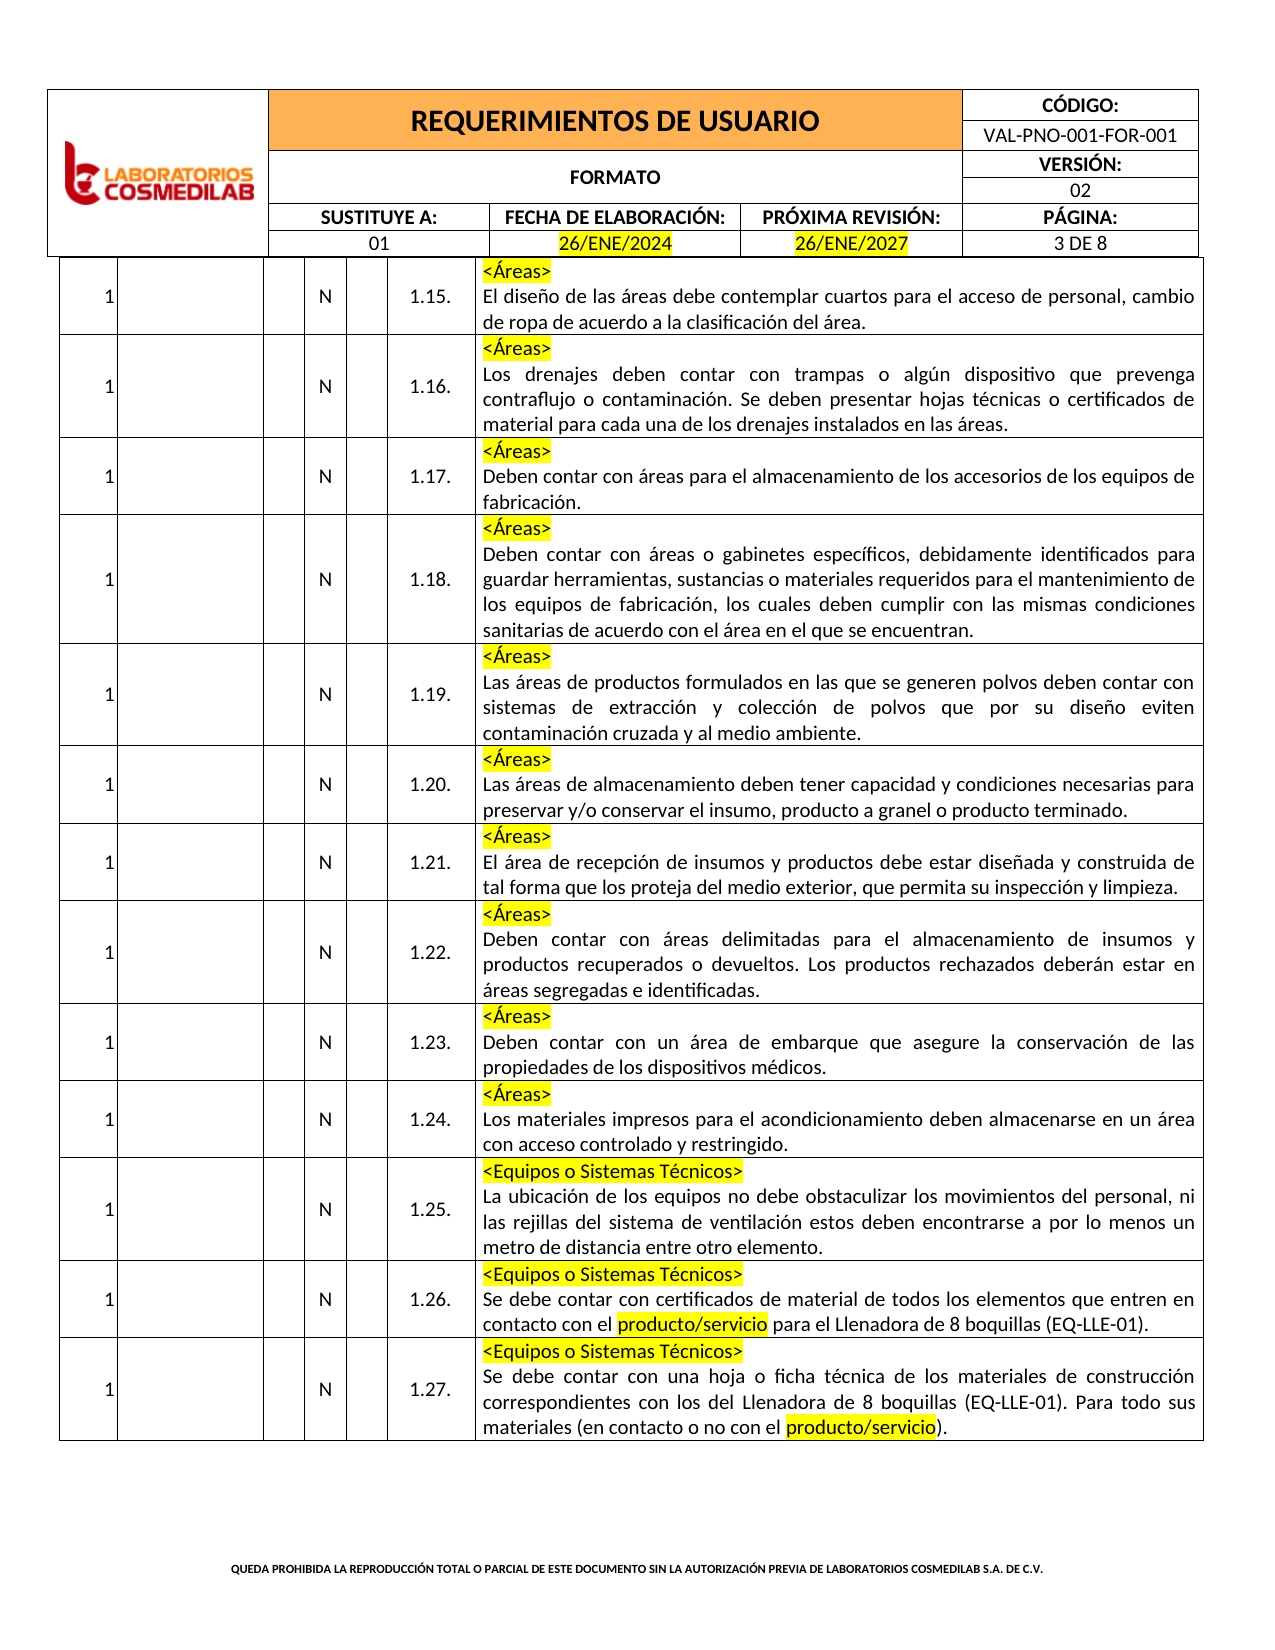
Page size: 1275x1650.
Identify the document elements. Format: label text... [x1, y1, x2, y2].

table_cell [347, 515, 387, 642]
table_cell [388, 901, 475, 1002]
table_cell N [305, 824, 346, 900]
table_cell [388, 1004, 475, 1080]
table_cell [347, 335, 387, 437]
table_cell [347, 644, 387, 745]
picture [61, 138, 257, 207]
table_cell [388, 746, 475, 822]
table_cell 1 [60, 1081, 117, 1157]
table_cell [118, 258, 263, 334]
table_cell [388, 258, 475, 334]
table_cell [388, 824, 475, 900]
table_cell [388, 644, 475, 745]
table_cell <Equipos o Sistemas Técnicos> Se debe contar con certificados de material de todos los elementos que entren en contacto con el producto/servicio para el Llenadora de 8 boquillas (EQ-LLE-01). [476, 1261, 1203, 1337]
table_cell [118, 1158, 263, 1260]
table_cell 1 [60, 824, 117, 900]
table_cell [347, 1261, 387, 1337]
table_cell [118, 1081, 263, 1157]
table_cell N [305, 335, 346, 437]
table_cell 1 [60, 1158, 117, 1260]
table_cell [388, 438, 475, 514]
table_cell <Áreas> Las áreas de productos formulados en las que se generen polvos deben contar con sistemas de extracción y colección de polvos que por su diseño eviten contaminación cruzada y al medio ambiente. [476, 644, 1203, 745]
table_cell [118, 1004, 263, 1080]
table_cell [118, 901, 263, 1002]
table_cell <Áreas> Deben contar con áreas o gabinetes específicos, debidamente identificados para guardar herramientas, sustancias o materiales requeridos para el mantenimiento de los equipos de fabricación, los cuales deben cumplir con las mismas condiciones sanitarias de acuerdo con el área en el que se encuentran. [476, 515, 1203, 642]
table_cell [264, 901, 304, 1002]
table_cell [264, 644, 304, 745]
table_cell [347, 258, 387, 334]
table_cell [388, 1338, 475, 1440]
table_cell [118, 824, 263, 900]
table_cell [347, 824, 387, 900]
table_cell <Áreas> El área de recepción de insumos y productos debe estar diseñada y construida de tal forma que los proteja del medio exterior, que permita su inspección y limpieza. [476, 824, 1203, 900]
table_cell [347, 1004, 387, 1080]
table_cell [264, 1261, 304, 1337]
table_cell [118, 438, 263, 514]
table_cell [347, 1081, 387, 1157]
table_cell 1 [60, 1338, 117, 1440]
table_cell N [305, 515, 346, 642]
table_cell [264, 515, 304, 642]
table_cell N [305, 1081, 346, 1157]
table_cell [264, 1004, 304, 1080]
table_cell [118, 746, 263, 822]
table_cell [264, 1081, 304, 1157]
table_cell 1 [60, 644, 117, 745]
table_cell [264, 746, 304, 822]
table_cell 1 [60, 1261, 117, 1337]
table_cell [264, 438, 304, 514]
table_cell [264, 1338, 304, 1440]
table_cell N [305, 258, 346, 334]
table_cell N [305, 1158, 346, 1260]
table_cell <Áreas> Deben contar con un área de embarque que asegure la conservación de las propiedades de los dispositivos médicos. [476, 1004, 1203, 1080]
table_cell N [305, 644, 346, 745]
table_cell N [305, 1004, 346, 1080]
table_cell 1 [60, 515, 117, 642]
table_cell N [305, 901, 346, 1002]
table_cell [347, 1338, 387, 1440]
table_cell 1 [60, 258, 117, 334]
table_cell <Áreas> Deben contar con áreas delimitadas para el almacenamiento de insumos y productos recuperados o devueltos. Los productos rechazados deberán estar en áreas segregadas e identificadas. [476, 901, 1203, 1002]
table_cell [388, 1158, 475, 1260]
table_cell [118, 515, 263, 642]
table_cell N [305, 746, 346, 822]
table_cell 1 [60, 1004, 117, 1080]
table_cell [118, 335, 263, 437]
table_cell <Equipos o Sistemas Técnicos> La ubicación de los equipos no debe obstaculizar los movimientos del personal, ni las rejillas del sistema de ventilación estos deben encontrarse a por lo menos un metro de distancia entre otro elemento. [476, 1158, 1203, 1260]
table_cell 1 [60, 335, 117, 437]
table_cell <Áreas> Las áreas de almacenamiento deben tener capacidad y condiciones necesarias para preservar y/o conservar el insumo, producto a granel o producto terminado. [476, 746, 1203, 822]
table_cell <Áreas> Deben contar con áreas para el almacenamiento de los accesorios de los equipos de fabricación. [476, 438, 1203, 514]
table_cell 1 [60, 901, 117, 1002]
table_cell <Áreas> Los drenajes deben contar con trampas o algún dispositivo que prevenga contraflujo o contaminación. Se deben presentar hojas técnicas o certificados de material para cada una de los drenajes instalados en las áreas. [476, 335, 1203, 437]
table_cell N [305, 438, 346, 514]
table_cell [388, 515, 475, 642]
table_cell <Áreas> Los materiales impresos para el acondicionamiento deben almacenarse en un área con acceso controlado y restringido. [476, 1081, 1203, 1157]
table_cell <Equipos o Sistemas Técnicos> Se debe contar con una hoja o ficha técnica de los materiales de construcción correspondientes con los del Llenadora de 8 boquillas (EQ-LLE-01). Para todo sus materiales (en contacto o no con el producto/servicio). [476, 1338, 1203, 1440]
table_cell [118, 1338, 263, 1440]
table_cell <Áreas> El diseño de las áreas debe contemplar cuartos para el acceso de personal, cambio de ropa de acuerdo a la clasificación del área. [476, 258, 1203, 334]
table_cell [118, 644, 263, 745]
table_cell [264, 258, 304, 334]
table_cell N [305, 1261, 346, 1337]
table_cell [264, 335, 304, 437]
table_cell [264, 824, 304, 900]
table_cell [347, 901, 387, 1002]
table_cell [347, 746, 387, 822]
table_cell [388, 1081, 475, 1157]
table_cell [388, 335, 475, 437]
table_cell 1 [60, 746, 117, 822]
table_cell N [305, 1338, 346, 1440]
table_cell [388, 1261, 475, 1337]
table_cell 1 [60, 438, 117, 514]
table_cell [118, 1261, 263, 1337]
table_cell [264, 1158, 304, 1260]
table_cell [347, 438, 387, 514]
table_cell [347, 1158, 387, 1260]
